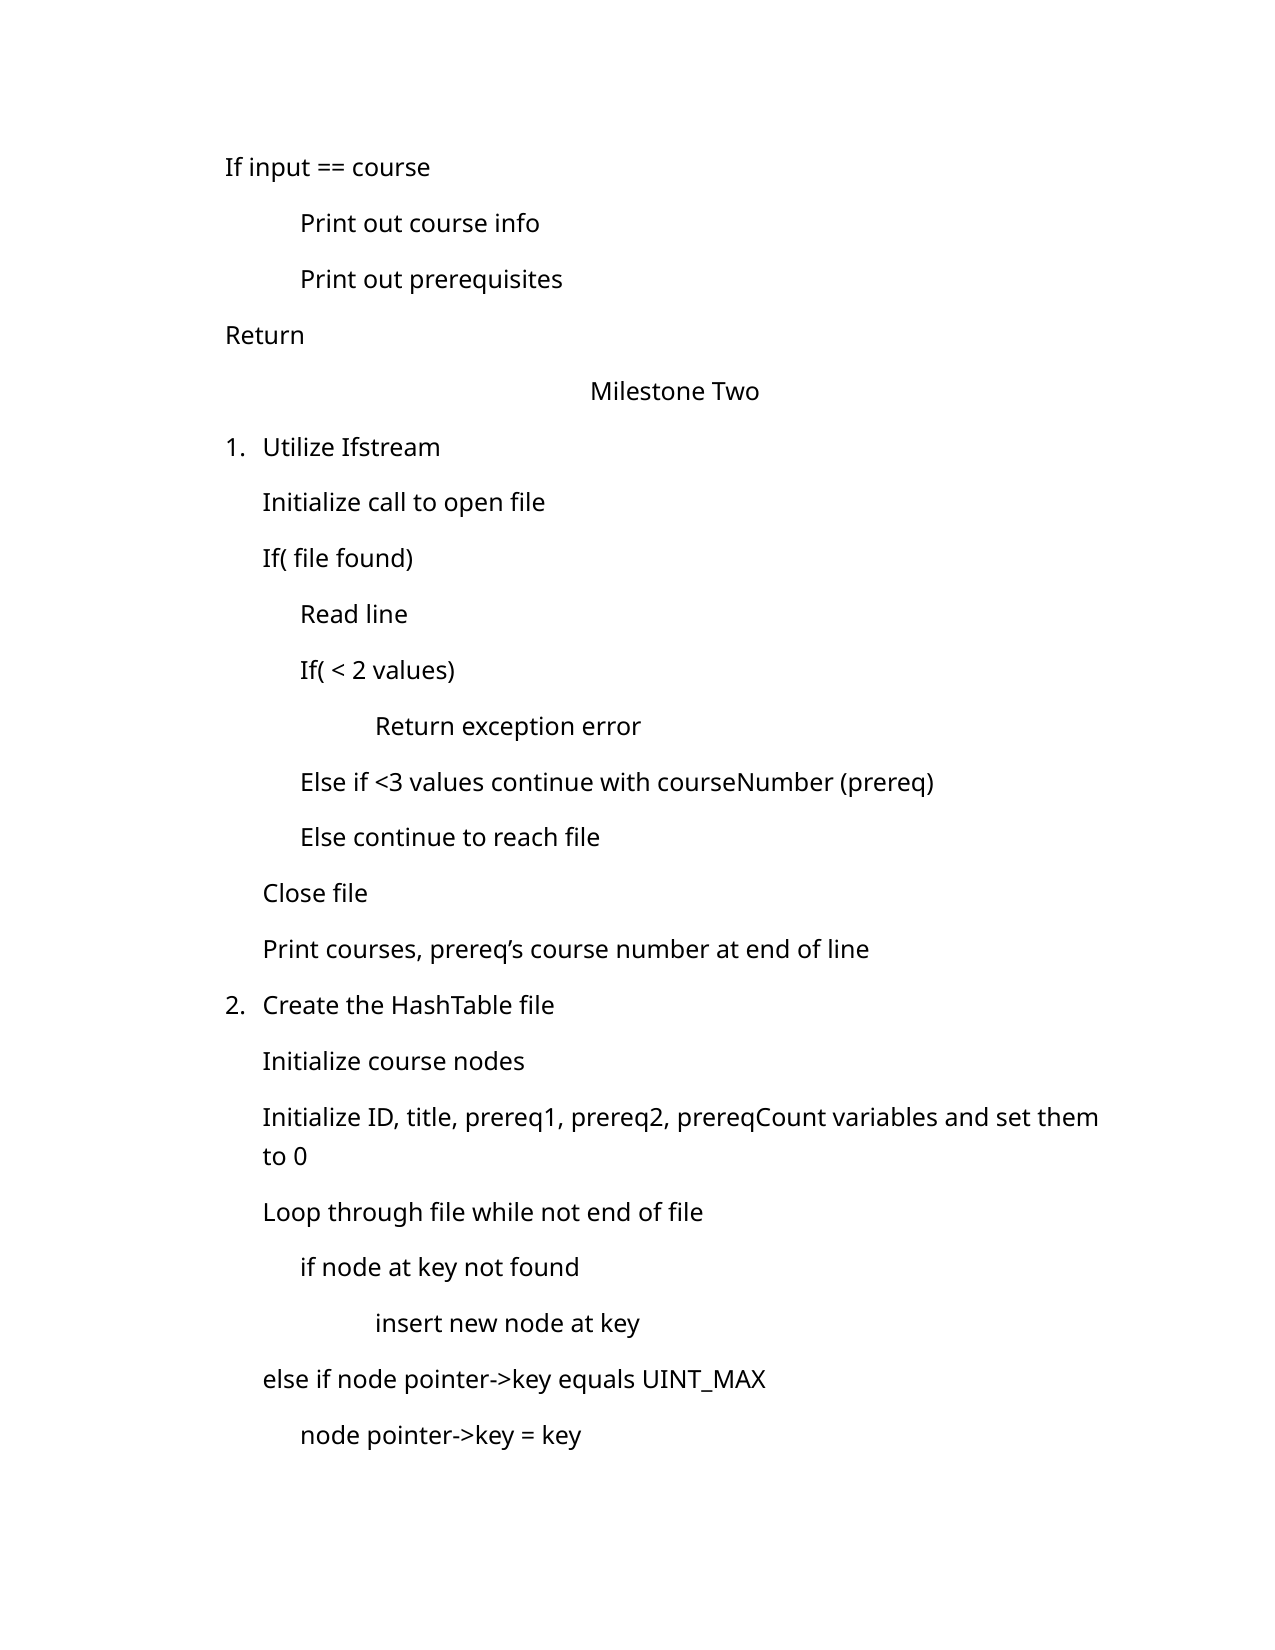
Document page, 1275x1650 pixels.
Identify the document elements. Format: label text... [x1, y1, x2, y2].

text Loop through file while not end of file [262, 1194, 1125, 1228]
text Print courses, prereq’s course number at end of line [262, 932, 1125, 966]
text Initialize ID, title, prereq1, prereq2, prereqCount variables and set them to 0 [262, 1099, 1125, 1172]
text Return [225, 317, 1125, 352]
text If input == course [225, 150, 1125, 184]
text Initialize call to open file [262, 485, 1125, 519]
text node pointer->key = key [262, 1417, 1125, 1452]
list Create the HashTable file [225, 987, 1125, 1022]
text insert new node at key [262, 1306, 1125, 1340]
text Else if <3 values continue with courseNumber (prereq) [262, 764, 1125, 798]
text Close file [262, 876, 1125, 910]
text If( < 2 values) [262, 652, 1125, 687]
text If( file found) [262, 541, 1125, 575]
text Milestone Two [225, 373, 1125, 407]
text Else continue to reach file [262, 820, 1125, 854]
text Print out prerequisites [225, 262, 1125, 296]
text Read line [262, 597, 1125, 631]
text Print out course info [225, 206, 1125, 240]
list Utilize Ifstream [225, 429, 1125, 463]
text Initialize course nodes [262, 1043, 1125, 1077]
text else if node pointer->key equals UINT_MAX [262, 1362, 1125, 1396]
text if node at key not found [262, 1250, 1125, 1284]
text Return exception error [262, 708, 1125, 742]
